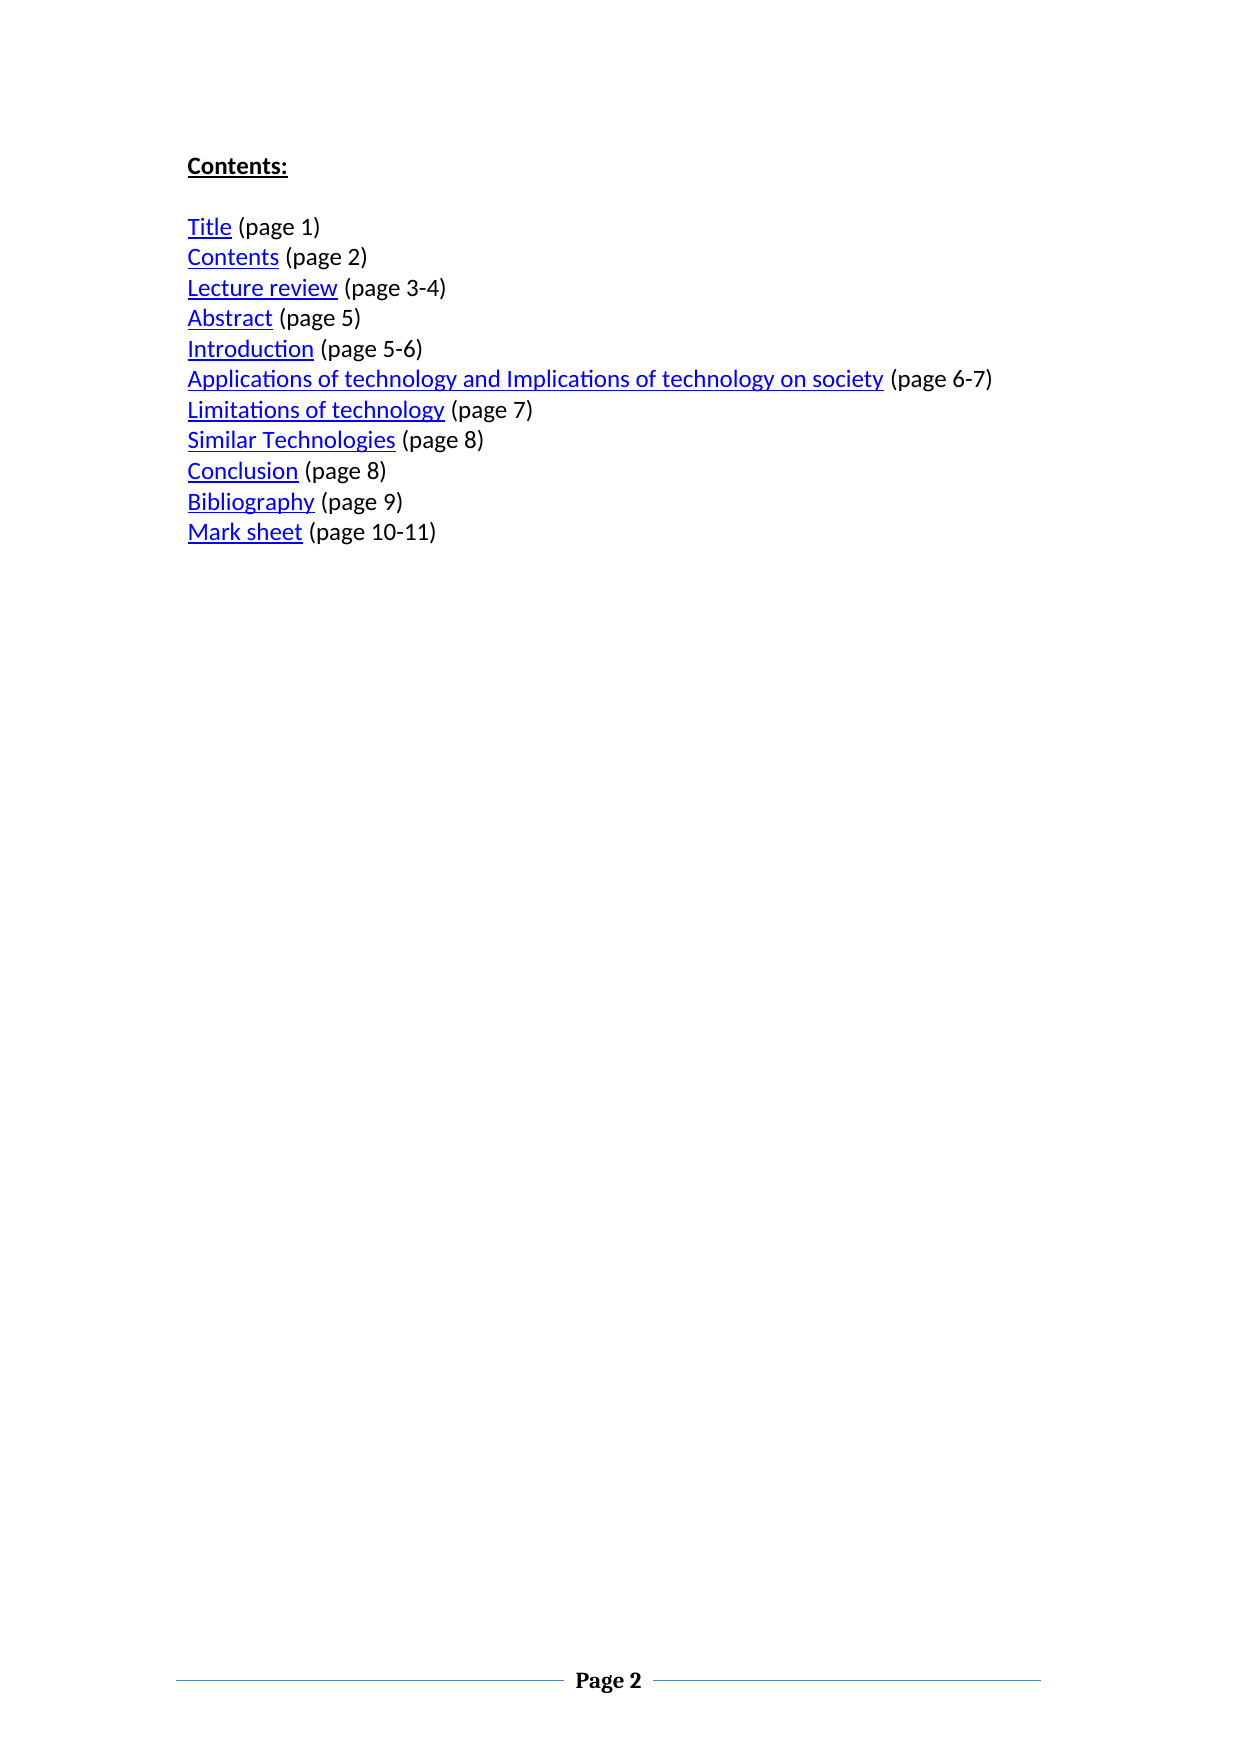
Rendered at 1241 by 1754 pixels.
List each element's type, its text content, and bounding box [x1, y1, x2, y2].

text Applications of technology and Implications of technology on society (page 6-7) [187, 364, 1053, 394]
text Limitations of technology (page 7) [187, 394, 1053, 425]
text Contents (page 2) [187, 242, 1053, 272]
text Similar Technologies (page 8) [187, 425, 1053, 455]
text Conclusion (page 8) [187, 455, 1053, 486]
text Mark sheet (page 10-11) [187, 516, 1053, 547]
text Title (page 1) [187, 211, 1053, 242]
text Lecture review (page 3-4) [187, 272, 1053, 303]
text Abstract (page 5) [187, 303, 1053, 333]
text Introduction (page 5-6) [187, 333, 1053, 364]
text Bibliography (page 9) [187, 486, 1053, 516]
text Contents: [187, 150, 1053, 181]
